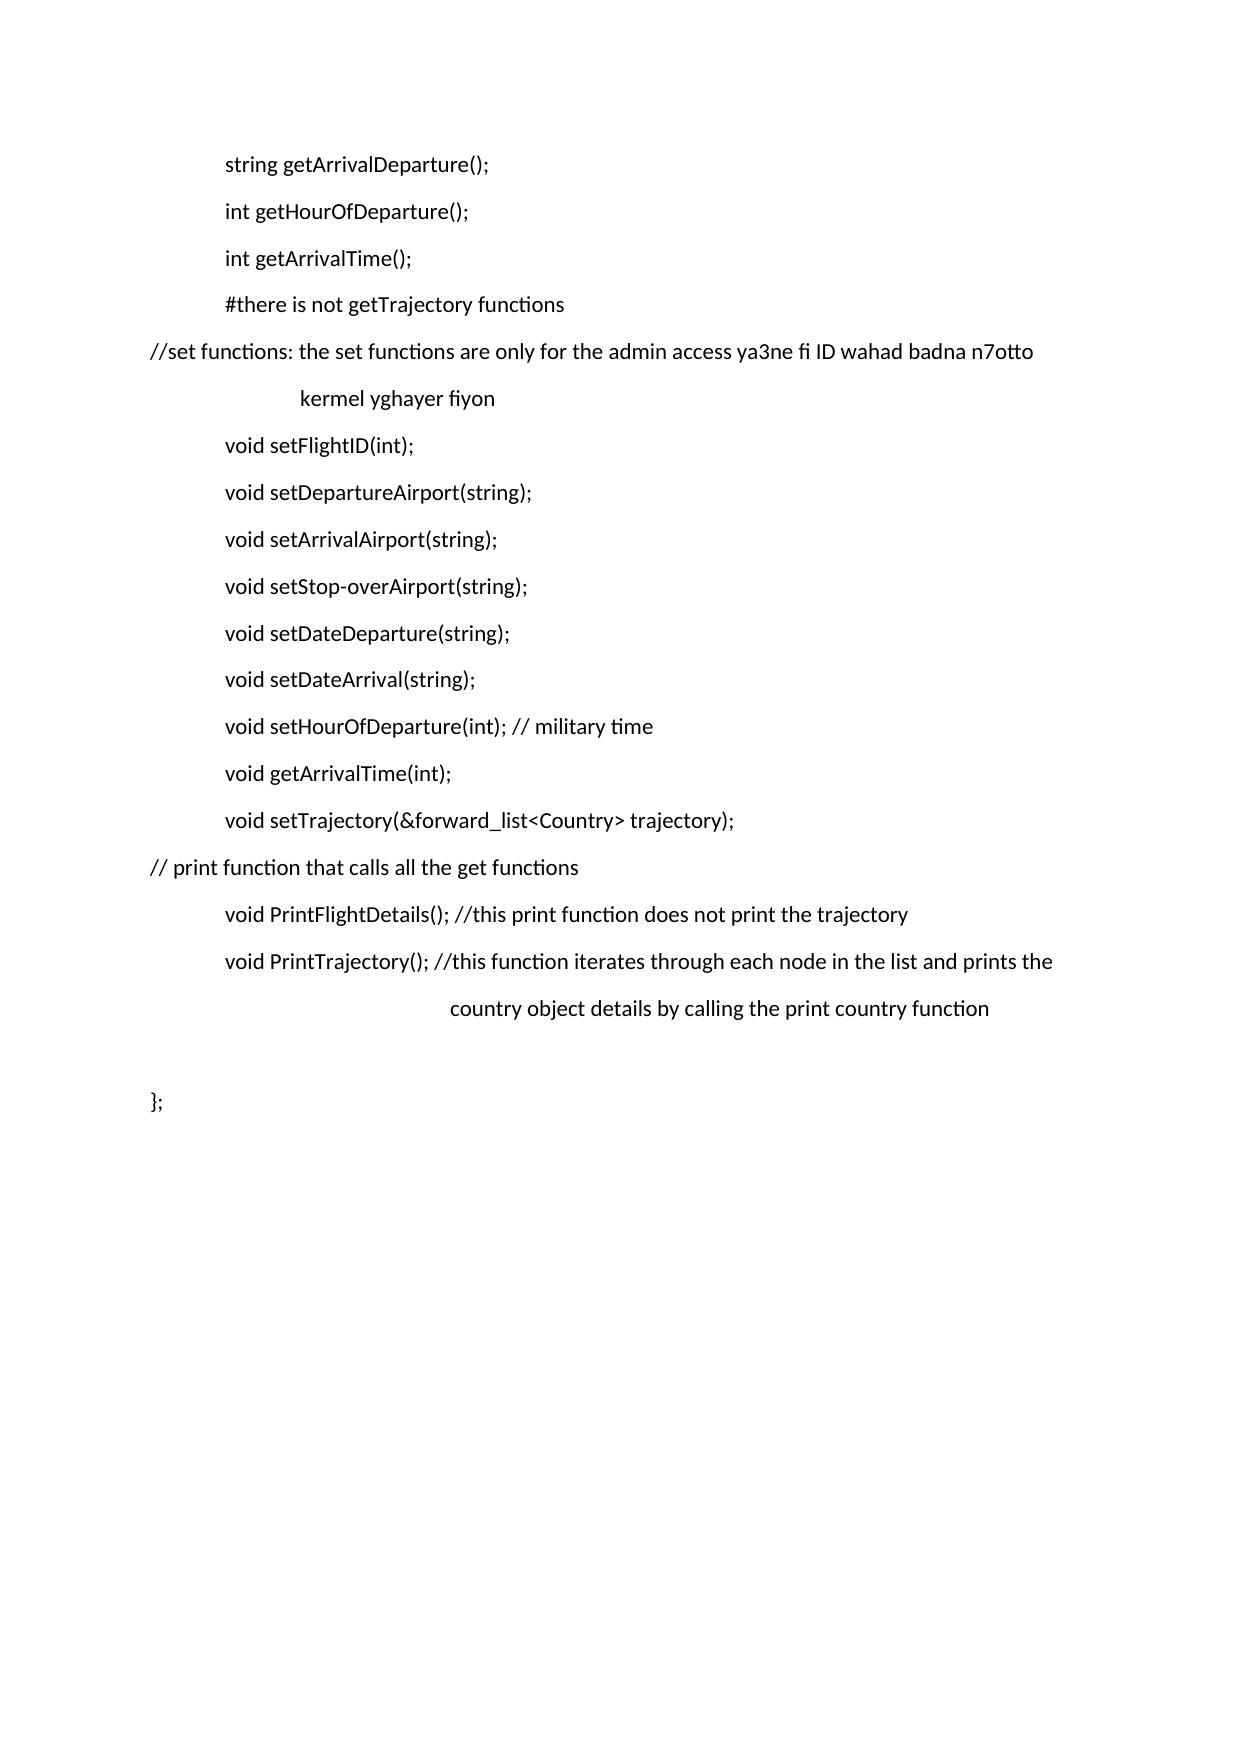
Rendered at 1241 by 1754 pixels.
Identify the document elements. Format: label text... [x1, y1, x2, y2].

text int getArrivalTime(); [150, 244, 1090, 272]
text void setTrajectory(&forward_list<Country> trajectory); [150, 806, 1090, 834]
text string getArrivalDeparture(); [150, 150, 1090, 178]
text void setFlightID(int); [150, 431, 1090, 459]
text void PrintTrajectory(); //this function iterates through each node in the list and prints the [150, 947, 1090, 975]
text //set functions: the set functions are only for the admin access ya3ne fi ID wahad badna n7otto [150, 337, 1090, 366]
text void setDateDeparture(string); [150, 619, 1090, 647]
text void PrintFlightDetails(); //this print function does not print the trajectory [150, 900, 1090, 928]
text country object details by calling the print country function [375, 994, 1090, 1022]
text int getHourOfDeparture(); [150, 197, 1090, 225]
text void setHourOfDeparture(int); // military time [150, 712, 1090, 741]
text void getArrivalTime(int); [150, 759, 1090, 787]
text kermel yghayer fiyon [225, 384, 1090, 412]
text void setArrivalAirport(string); [150, 525, 1090, 553]
text // print function that calls all the get functions [150, 853, 1090, 881]
text void setDateArrival(string); [150, 666, 1090, 694]
text #there is not getTrajectory functions [150, 291, 1090, 319]
text }; [150, 1087, 1090, 1116]
text void setStop-overAirport(string); [150, 572, 1090, 600]
text void setDepartureAirport(string); [150, 478, 1090, 506]
